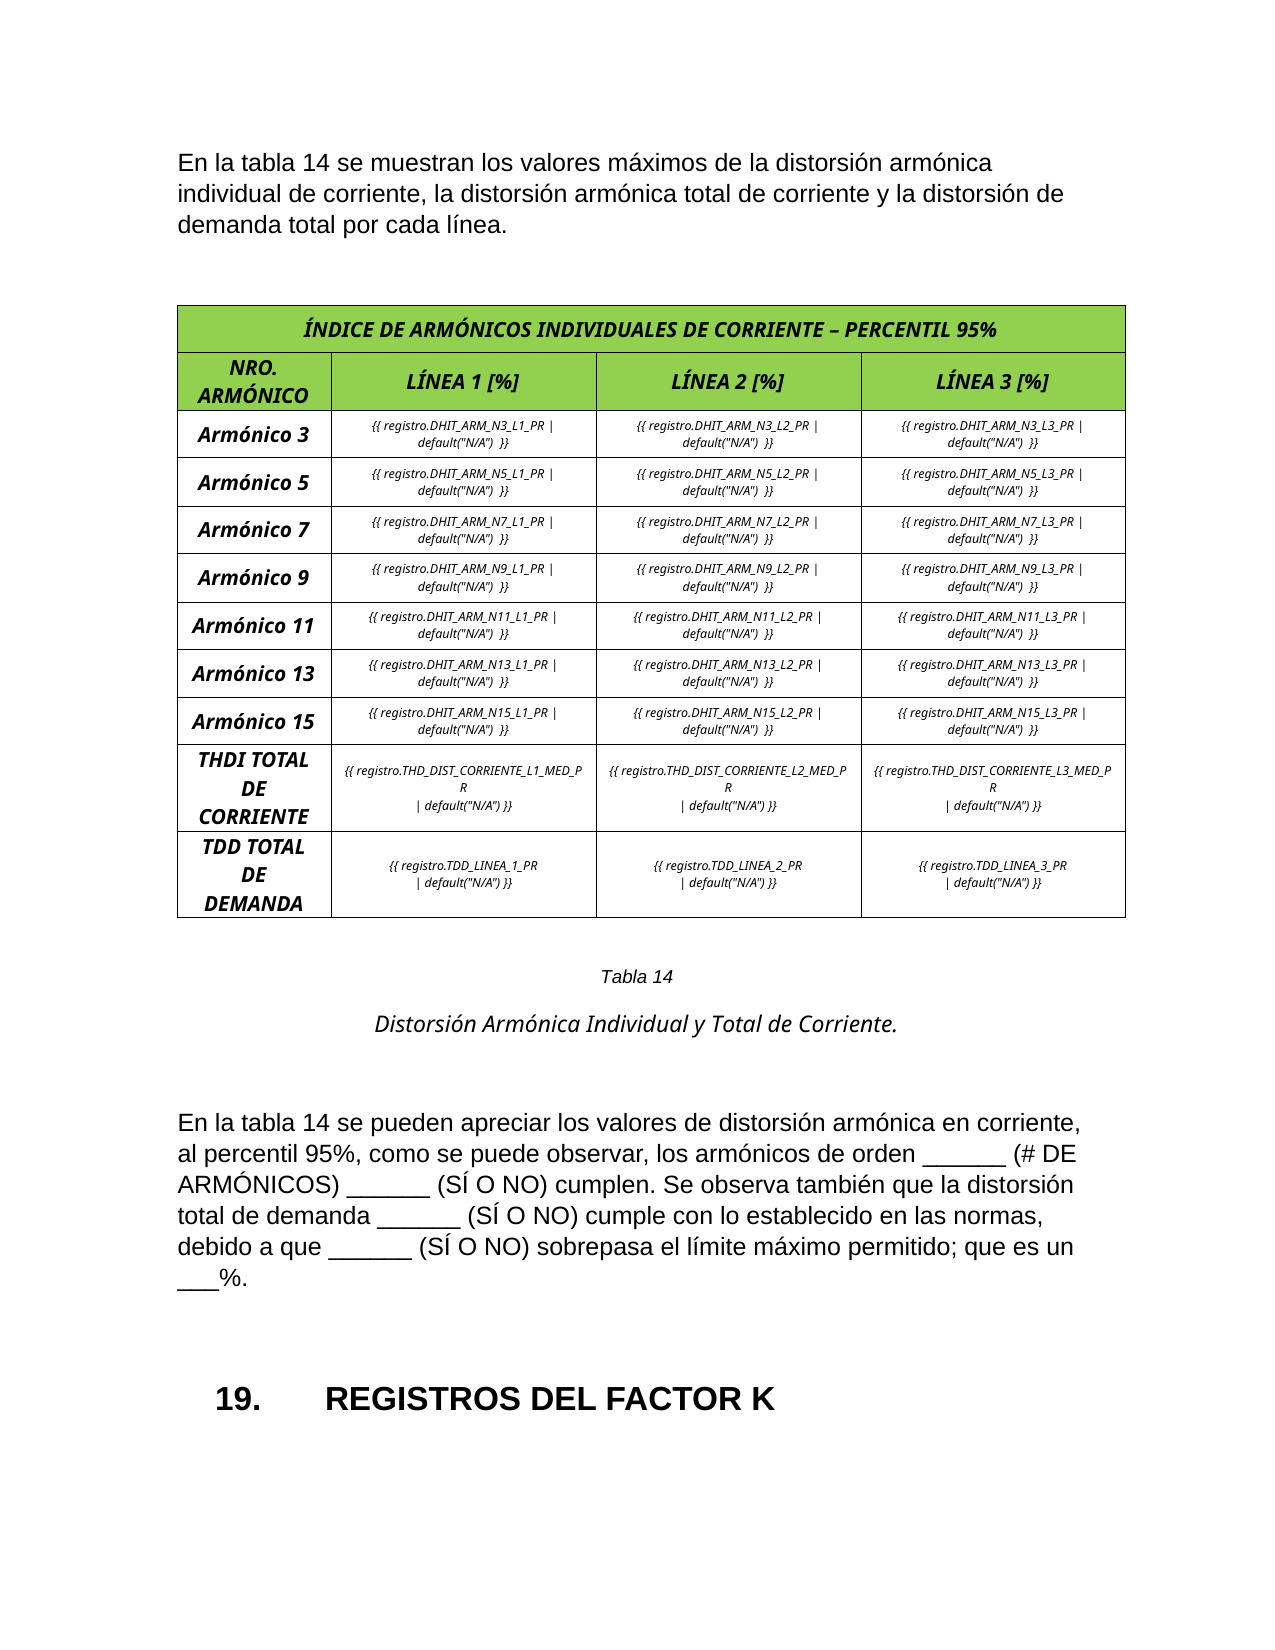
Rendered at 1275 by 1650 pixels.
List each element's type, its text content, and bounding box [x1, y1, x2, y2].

table_cell {{ registro.DHIT_ARM_N9_L2_PR | default("N/A") }} [597, 554, 861, 602]
table_header ÍNDICE DE ARMÓNICOS INDIVIDUALES DE CORRIENTE – PERCENTIL 95% [178, 306, 1125, 352]
table_cell LÍNEA 2 [%] [597, 353, 861, 410]
table_cell {{ registro.DHIT_ARM_N9_L3_PR | default("N/A") }} [862, 554, 1125, 602]
table_cell {{ registro.DHIT_ARM_N15_L3_PR | default("N/A") }} [862, 698, 1125, 744]
text En la tabla 14 se muestran los valores máximos de la distorsión armónica individual de corriente, la distorsión armónica total de corriente y la distorsión de demanda total por cada línea. [177, 148, 1098, 238]
table_cell {{ registro.DHIT_ARM_N15_L1_PR | default("N/A") }} [332, 698, 596, 744]
table_cell LÍNEA 3 [%] [862, 353, 1125, 410]
table_cell {{ registro.DHIT_ARM_N7_L1_PR | default("N/A") }} [332, 507, 596, 553]
table_cell {{ registro.DHIT_ARM_N3_L1_PR | default("N/A") }} [332, 411, 596, 457]
table_cell Armónico 5 [178, 458, 331, 506]
text Distorsión Armónica Individual y Total de Corriente. [177, 1008, 1098, 1039]
table_cell {{ registro.TDD_LINEA_2_PR | default("N/A") }} [597, 832, 861, 917]
table_cell NRO. ARMÓNICO [178, 353, 331, 410]
table_cell THDI TOTAL DE CORRIENTE [178, 745, 331, 831]
table_cell Armónico 3 [178, 411, 331, 457]
table_cell Armónico 13 [178, 650, 331, 697]
text En la tabla 14 se pueden apreciar los valores de distorsión armónica en corriente, al percentil 95%, como se puede observar, los armónicos de orden ______ (# DE ARMÓNICOS) ______ (SÍ O NO) cumplen. Se observa también que la distorsión total de demanda ______ (SÍ O NO) cumple con lo establecido en las normas, debido a que ______ (SÍ O NO) sobrepasa el límite máximo permitido; que es un ___%. [177, 1108, 1098, 1292]
table_cell {{ registro.DHIT_ARM_N15_L2_PR | default("N/A") }} [597, 698, 861, 744]
table_cell {{ registro.DHIT_ARM_N5_L2_PR | default("N/A") }} [597, 458, 861, 506]
table_cell TDD TOTAL DE DEMANDA [178, 832, 331, 917]
table_cell {{ registro.THD_DIST_CORRIENTE_L3_MED_PR | default("N/A") }} [862, 745, 1125, 831]
text Tabla 14 [177, 966, 1098, 987]
table_cell {{ registro.THD_DIST_CORRIENTE_L1_MED_PR | default("N/A") }} [332, 745, 596, 831]
table_cell Armónico 9 [178, 554, 331, 602]
table_cell {{ registro.DHIT_ARM_N13_L2_PR | default("N/A") }} [597, 650, 861, 697]
table_cell Armónico 15 [178, 698, 331, 744]
table_cell {{ registro.DHIT_ARM_N13_L1_PR | default("N/A") }} [332, 650, 596, 697]
table_cell {{ registro.TDD_LINEA_1_PR | default("N/A") }} [332, 832, 596, 917]
table_cell {{ registro.THD_DIST_CORRIENTE_L2_MED_PR | default("N/A") }} [597, 745, 861, 831]
table_cell {{ registro.DHIT_ARM_N3_L2_PR | default("N/A") }} [597, 411, 861, 457]
table_cell {{ registro.DHIT_ARM_N11_L2_PR | default("N/A") }} [597, 603, 861, 649]
table_cell Armónico 11 [178, 603, 331, 649]
table_cell {{ registro.DHIT_ARM_N9_L1_PR | default("N/A") }} [332, 554, 596, 602]
table_cell {{ registro.DHIT_ARM_N5_L1_PR | default("N/A") }} [332, 458, 596, 506]
table_cell {{ registro.DHIT_ARM_N5_L3_PR | default("N/A") }} [862, 458, 1125, 506]
table_cell LÍNEA 1 [%] [332, 353, 596, 410]
table_cell Armónico 7 [178, 507, 331, 553]
table_cell {{ registro.DHIT_ARM_N7_L2_PR | default("N/A") }} [597, 507, 861, 553]
table_cell {{ registro.DHIT_ARM_N7_L3_PR | default("N/A") }} [862, 507, 1125, 553]
table_cell {{ registro.DHIT_ARM_N11_L3_PR | default("N/A") }} [862, 603, 1125, 649]
table_cell {{ registro.DHIT_ARM_N13_L3_PR | default("N/A") }} [862, 650, 1125, 697]
subtitle REGISTROS DEL FACTOR K [215, 1379, 1098, 1418]
table_cell {{ registro.TDD_LINEA_3_PR | default("N/A") }} [862, 832, 1125, 917]
table_cell {{ registro.DHIT_ARM_N3_L3_PR | default("N/A") }} [862, 411, 1125, 457]
table_cell {{ registro.DHIT_ARM_N11_L1_PR | default("N/A") }} [332, 603, 596, 649]
